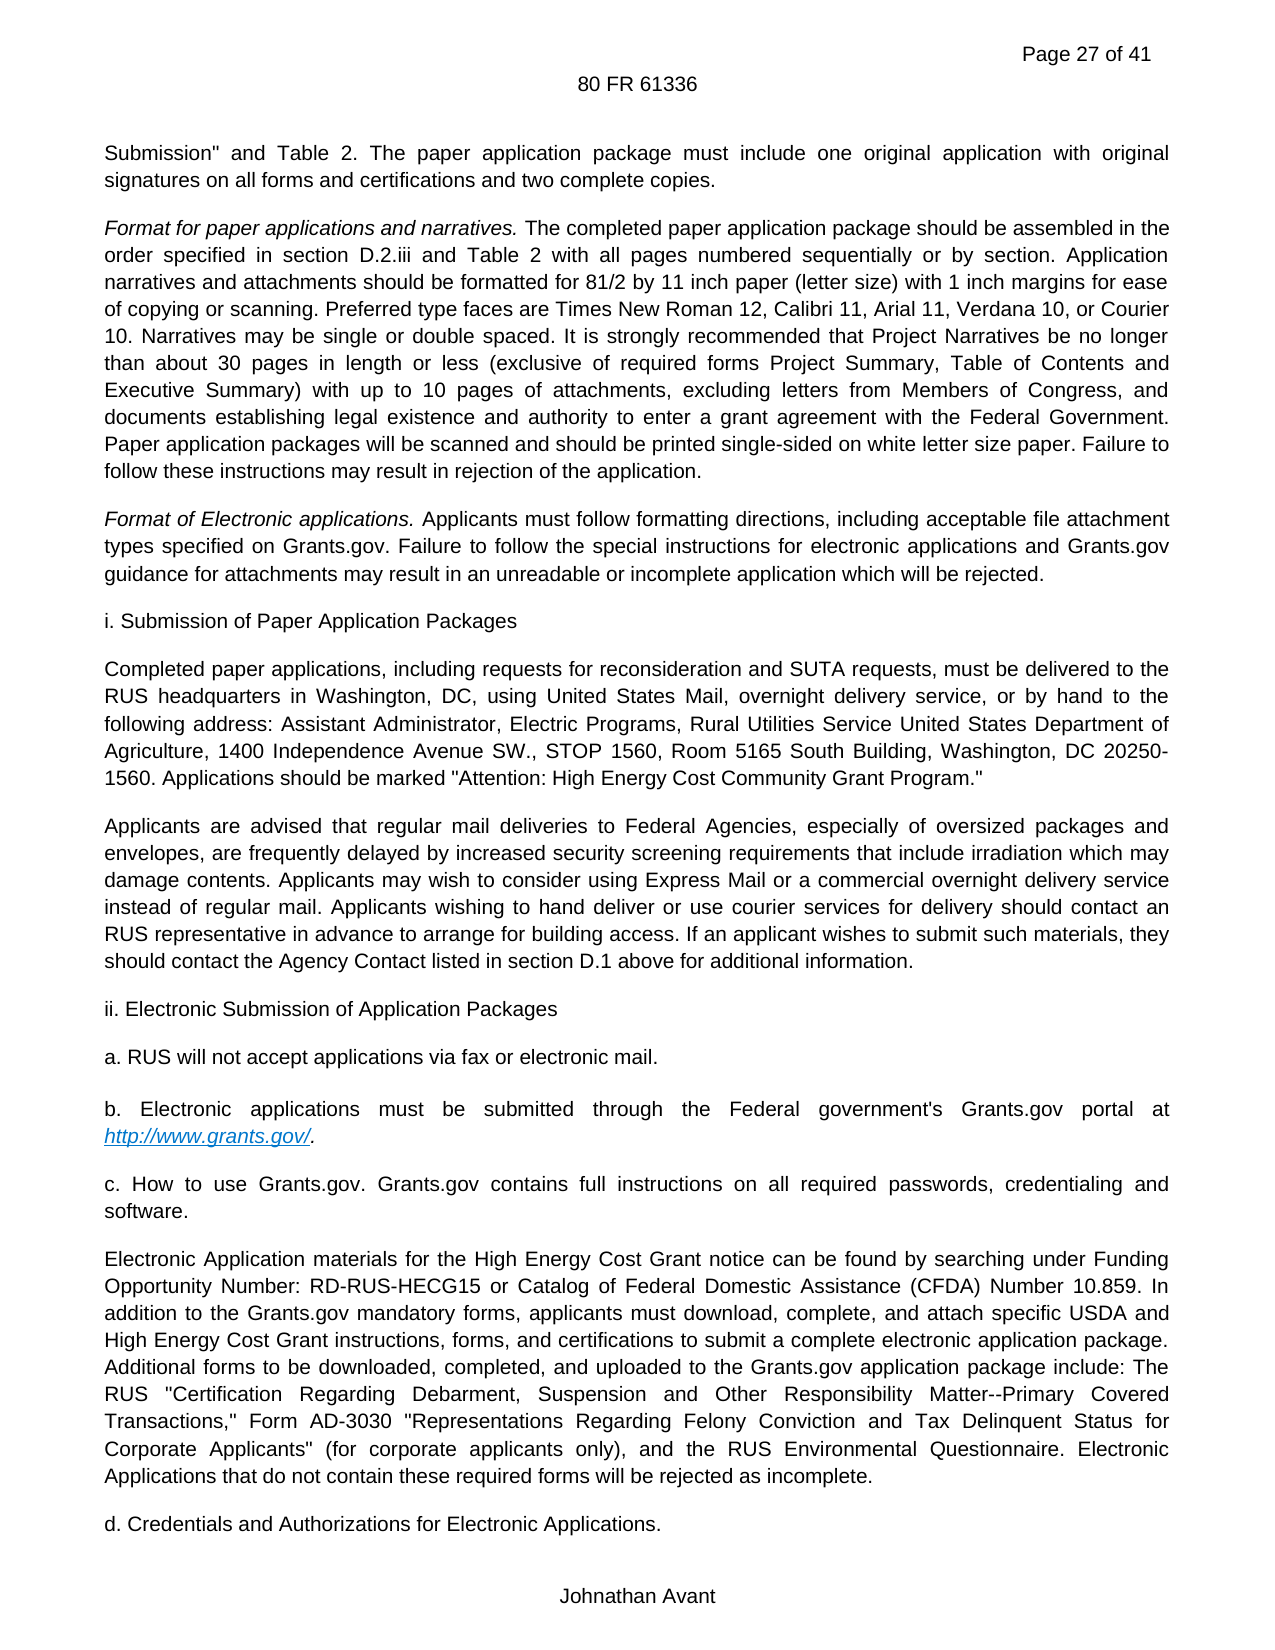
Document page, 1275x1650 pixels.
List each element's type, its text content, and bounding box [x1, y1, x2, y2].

text Completed paper applications, including requests for reconsideration and SUTA requests, must be delivered to the RUS headquarters in Washington, DC, using United States Mail, overnight delivery service, or by hand to the following address: Assistant Administrator, Electric Programs, Rural Utilities Service United States Department of Agriculture, 1400 Independence Avenue SW., STOP 1560, Room 5165 South Building, Washington, DC 20250-1560. Applications should be marked "Attention: High Energy Cost Community Grant Program." [104, 654, 1171, 789]
text b. Electronic applications must be submitted through the Federal government's Grants.gov portal at http://www.grants.gov/. [104, 1094, 1171, 1148]
text d. Credentials and Authorizations for Electronic Applications. [104, 1508, 1171, 1535]
text ii. Electronic Submission of Application Packages [104, 994, 1171, 1021]
text Format for paper applications and narratives. The completed paper application package should be assembled in the order specified in section D.2.iii and Table 2 with all pages numbered sequentially or by section. Application narratives and attachments should be formatted for 81/2 by 11 inch paper (letter size) with 1 inch margins for ease of copying or scanning. Preferred type faces are Times New Roman 12, Calibri 11, Arial 11, Verdana 10, or Courier 10. Narratives may be single or double spaced. It is strongly recommended that Project Narratives be no longer than about 30 pages in length or less (exclusive of required forms Project Summary, Table of Contents and Executive Summary) with up to 10 pages of attachments, excluding letters from Members of Congress, and documents establishing legal existence and authority to enter a grant agreement with the Federal Government. Paper application packages will be scanned and should be printed single-sided on white letter size paper. Failure to follow these instructions may result in rejection of the application. [104, 212, 1171, 483]
text a. RUS will not accept applications via fax or electronic mail. [104, 1042, 1171, 1069]
text Format of Electronic applications. Applicants must follow formatting directions, including acceptable file attachment types specified on Grants.gov. Failure to follow the special instructions for electronic applications and Grants.gov guidance for attachments may result in an unreadable or incomplete application which will be rejected. [104, 504, 1171, 585]
text c. How to use Grants.gov. Grants.gov contains full instructions on all required passwords, credentialing and software. [104, 1169, 1171, 1223]
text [104, 137, 1171, 192]
text i. Submission of Paper Application Packages [104, 606, 1171, 633]
text Electronic Application materials for the High Energy Cost Grant notice can be found by searching under Funding Opportunity Number: RD-RUS-HECG15 or Catalog of Federal Domestic Assistance (CFDA) Number 10.859. In addition to the Grants.gov mandatory forms, applicants must download, complete, and attach specific USDA and High Energy Cost Grant instructions, forms, and certifications to submit a complete electronic application package. Additional forms to be downloaded, completed, and uploaded to the Grants.gov application package include: The RUS "Certification Regarding Debarment, Suspension and Other Responsibility Matter--Primary Covered Transactions," Form AD-3030 "Representations Regarding Felony Conviction and Tax Delinquent Status for Corporate Applicants" (for corporate applicants only), and the RUS Environmental Questionnaire. Electronic Applications that do not contain these required forms will be rejected as incomplete. [104, 1244, 1171, 1487]
text Applicants are advised that regular mail deliveries to Federal Agencies, especially of oversized packages and envelopes, are frequently delayed by increased security screening requirements that include irradiation which may damage contents. Applicants may wish to consider using Express Mail or a commercial overnight delivery service instead of regular mail. Applicants wishing to hand deliver or use courier services for delivery should contact an RUS representative in advance to arrange for building access. If an applicant wishes to submit such materials, they should contact the Agency Contact listed in section D.1 above for additional information. [104, 810, 1171, 973]
